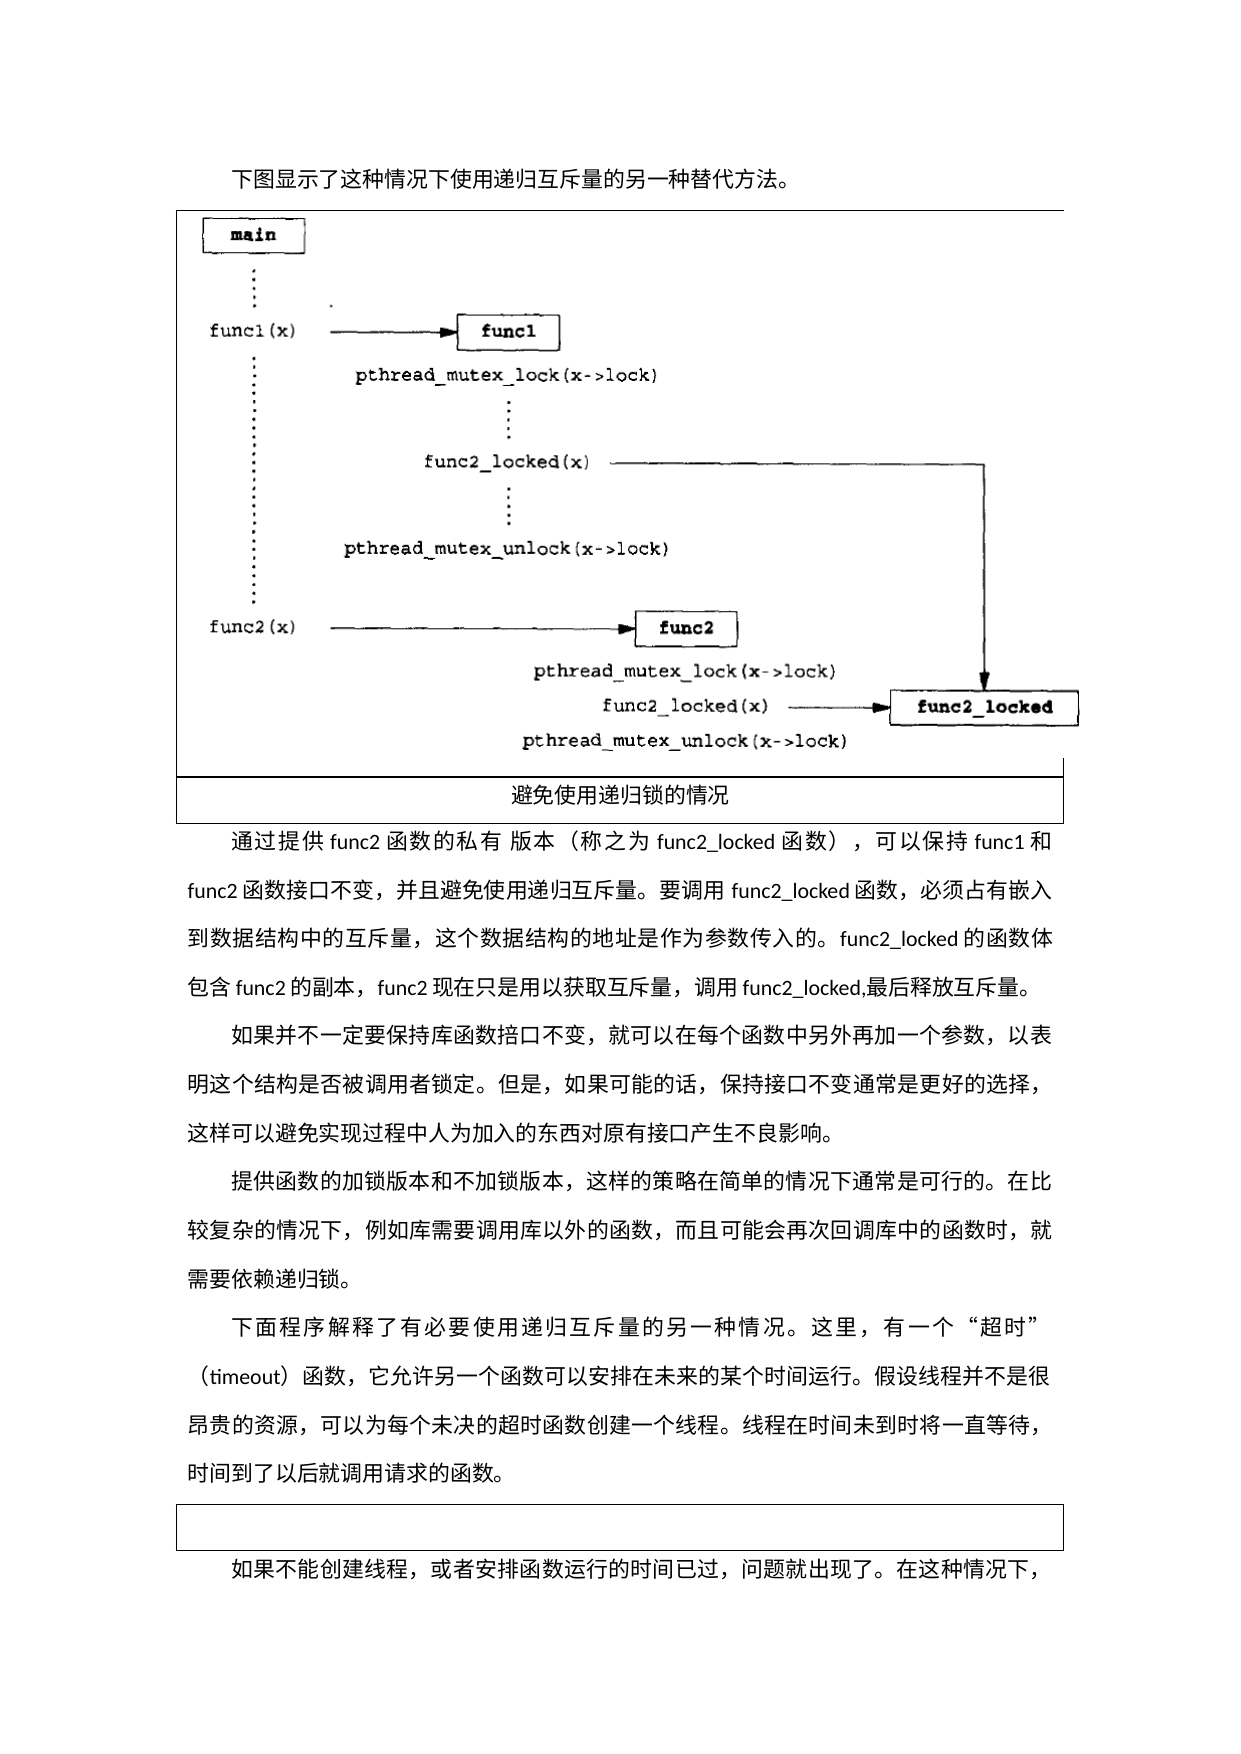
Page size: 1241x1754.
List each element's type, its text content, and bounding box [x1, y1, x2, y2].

table_header [177, 1505, 1063, 1550]
table_cell 避免使用递归锁的情况 [177, 778, 1063, 822]
text 提供函数的加锁版本和不加锁版本，这样的策略在简单的情况下通常是可行的。在比较复杂的情况下，例如库需要调用库以外的函数，而且可能会再次回调库中的函数时，就需要依赖递归锁。 [187, 1164, 1053, 1294]
text 如果并不一定要保持库函数掊口不变，就可以在每个函数中另外再加一个参数，以表明这个结构是否被调用者锁定。但是，如果可能的话，保持接口不变通常是更好的选择，这样可以避免实现过程中人为加入的东西对原有接口产生不良影响。 [187, 1018, 1053, 1148]
text 通过提供func2函数的私有 版本（称之为func2_locked函数），可以保持func1和func2函数接口不变，并且避免使用递归互斥量。要调用func2_locked函数，必须占有嵌入到数据结构中的互斥量，这个数据结构的地址是作为参数传入的。func2_locked的函数体包含func2的副本，func2现在只是用以获取互斥量，调用func2_locked,最后释放互斥量。 [187, 824, 1053, 1002]
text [187, 1551, 1053, 1584]
picture [187, 211, 1088, 758]
table_header [177, 211, 1063, 776]
text 下面程序解释了有必要使用递归互斥量的另一种情况。这里，有一个“超时”（timeout）函数，它允许另一个函数可以安排在未来的某个时间运行。假设线程并不是很昂贵的资源，可以为每个未决的超时函数创建一个线程。线程在时间未到时将一直等待，时间到了以后就调用请求的函数。 [187, 1310, 1053, 1488]
text 下图显示了这种情况下使用递归互斥量的另一种替代方法。 [187, 162, 1053, 194]
